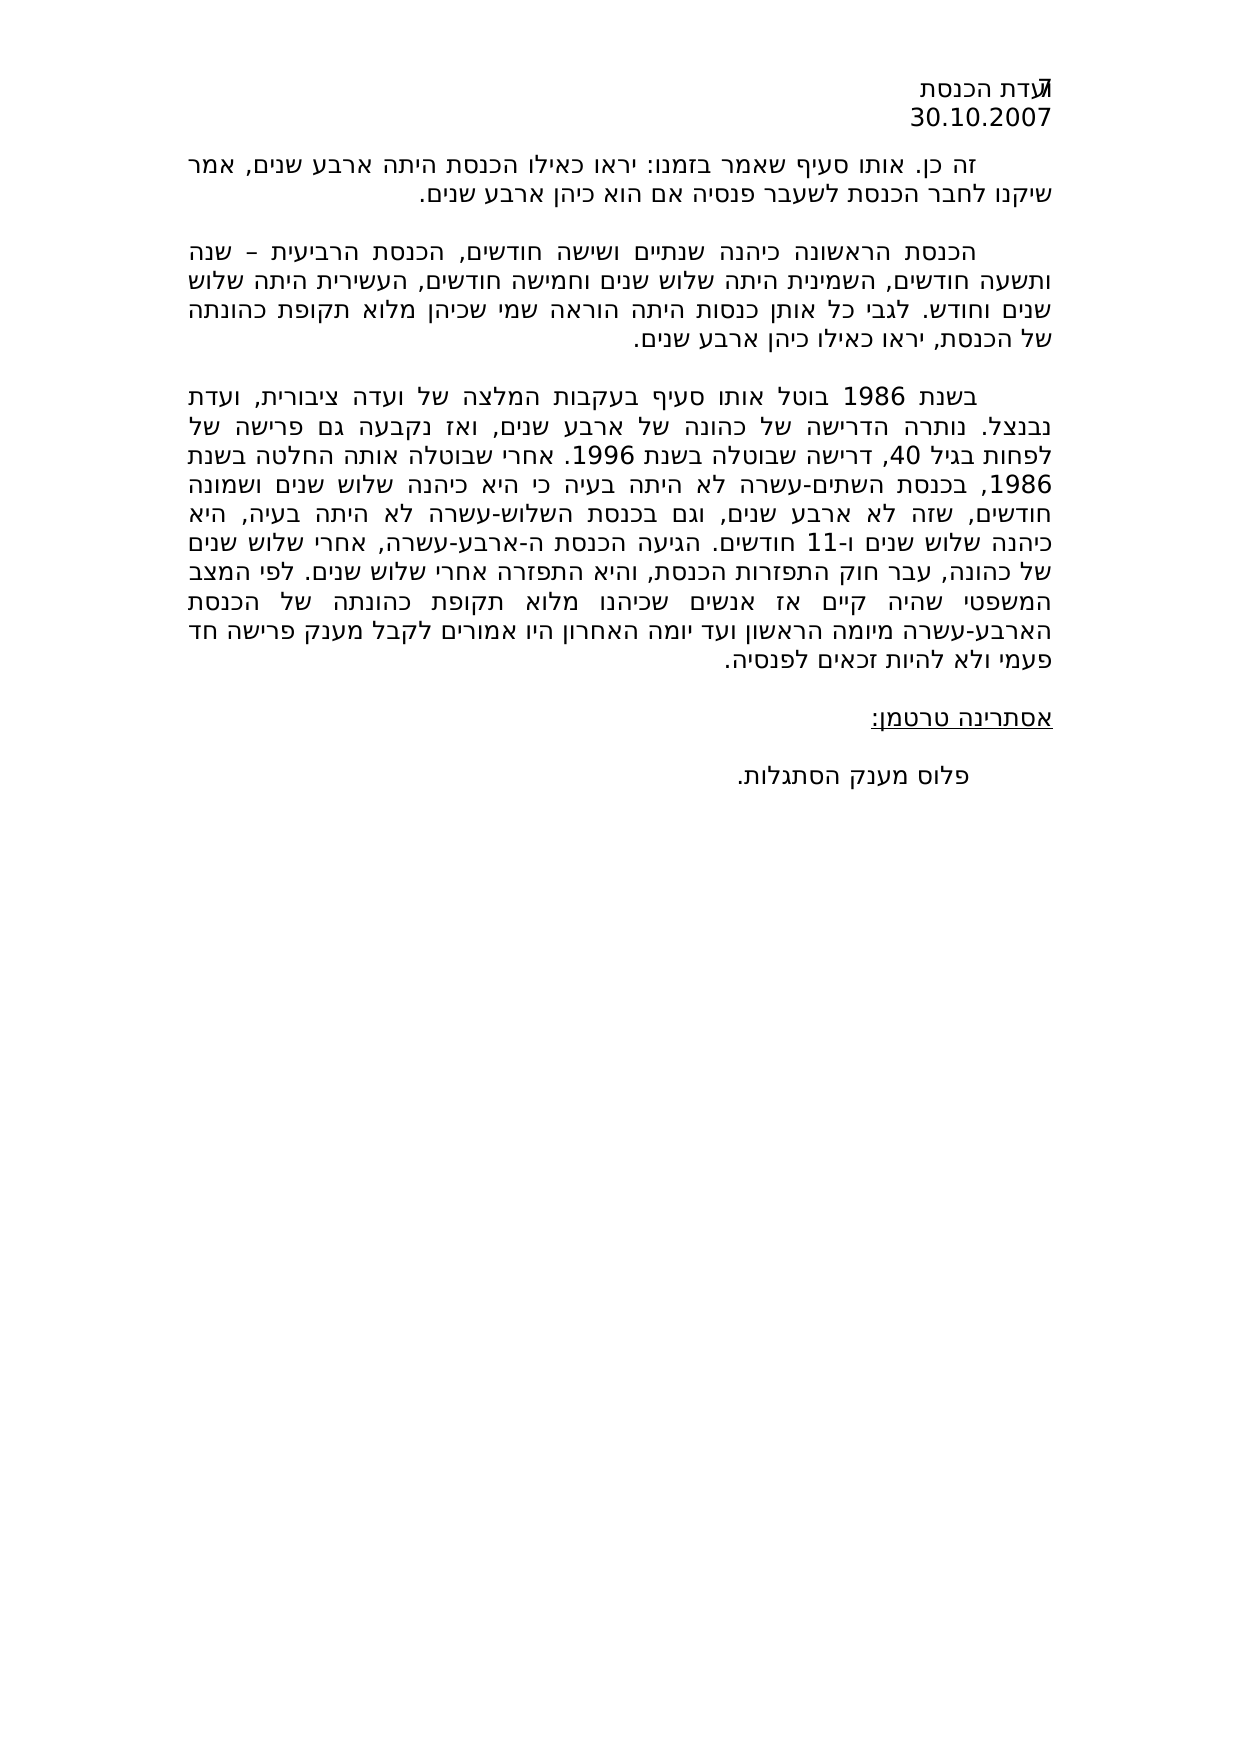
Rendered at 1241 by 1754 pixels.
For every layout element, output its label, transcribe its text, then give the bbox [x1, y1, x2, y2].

text בשנת 1986 בוטל אותו סעיף בעקבות המלצה של ועדה ציבורית, ועדת נבנצל. נותרה הדרישה של כהונה של ארבע שנים, ואז נקבעה גם פרישה של לפחות בגיל 40, דרישה שבוטלה בשנת 1996. אחרי שבוטלה אותה החלטה בשנת 1986, בכנסת השתים-עשרה לא היתה בעיה כי היא כיהנה שלוש שנים ושמונה חודשים, שזה לא ארבע שנים, וגם בכנסת השלוש-עשרה לא היתה בעיה, היא כיהנה שלוש שנים ו-11 חודשים. הגיעה הכנסת ה-ארבע-עשרה, אחרי שלוש שנים של כהונה, עבר חוק התפזרות הכנסת, והיא התפזרה אחרי שלוש שנים. לפי המצב המשפטי שהיה קיים אז אנשים שכיהנו מלוא תקופת כהונתה של הכנסת הארבע-עשרה מיומה הראשון ועד יומה האחרון היו אמורים לקבל מענק פרישה חד פעמי ולא להיות זכאים לפנסיה. [187, 382, 1053, 674]
text זה כן. אותו סעיף שאמר בזמנו: יראו כאילו הכנסת היתה ארבע שנים, אמר שיקנו לחבר הכנסת לשעבר פנסיה אם הוא כיהן ארבע שנים. [187, 150, 1053, 208]
text הכנסת הראשונה כיהנה שנתיים ושישה חודשים, הכנסת הרביעית – שנה ותשעה חודשים, השמינית היתה שלוש שנים וחמישה חודשים, העשירית היתה שלוש שנים וחודש. לגבי כל אותן כנסות היתה הוראה שמי שכיהן מלוא תקופת כהונתה של הכנסת, יראו כאילו כיהן ארבע שנים. [187, 237, 1053, 354]
text אסתרינה טרטמן: [187, 703, 1053, 732]
text פלוס מענק הסתגלות. [187, 761, 1053, 790]
